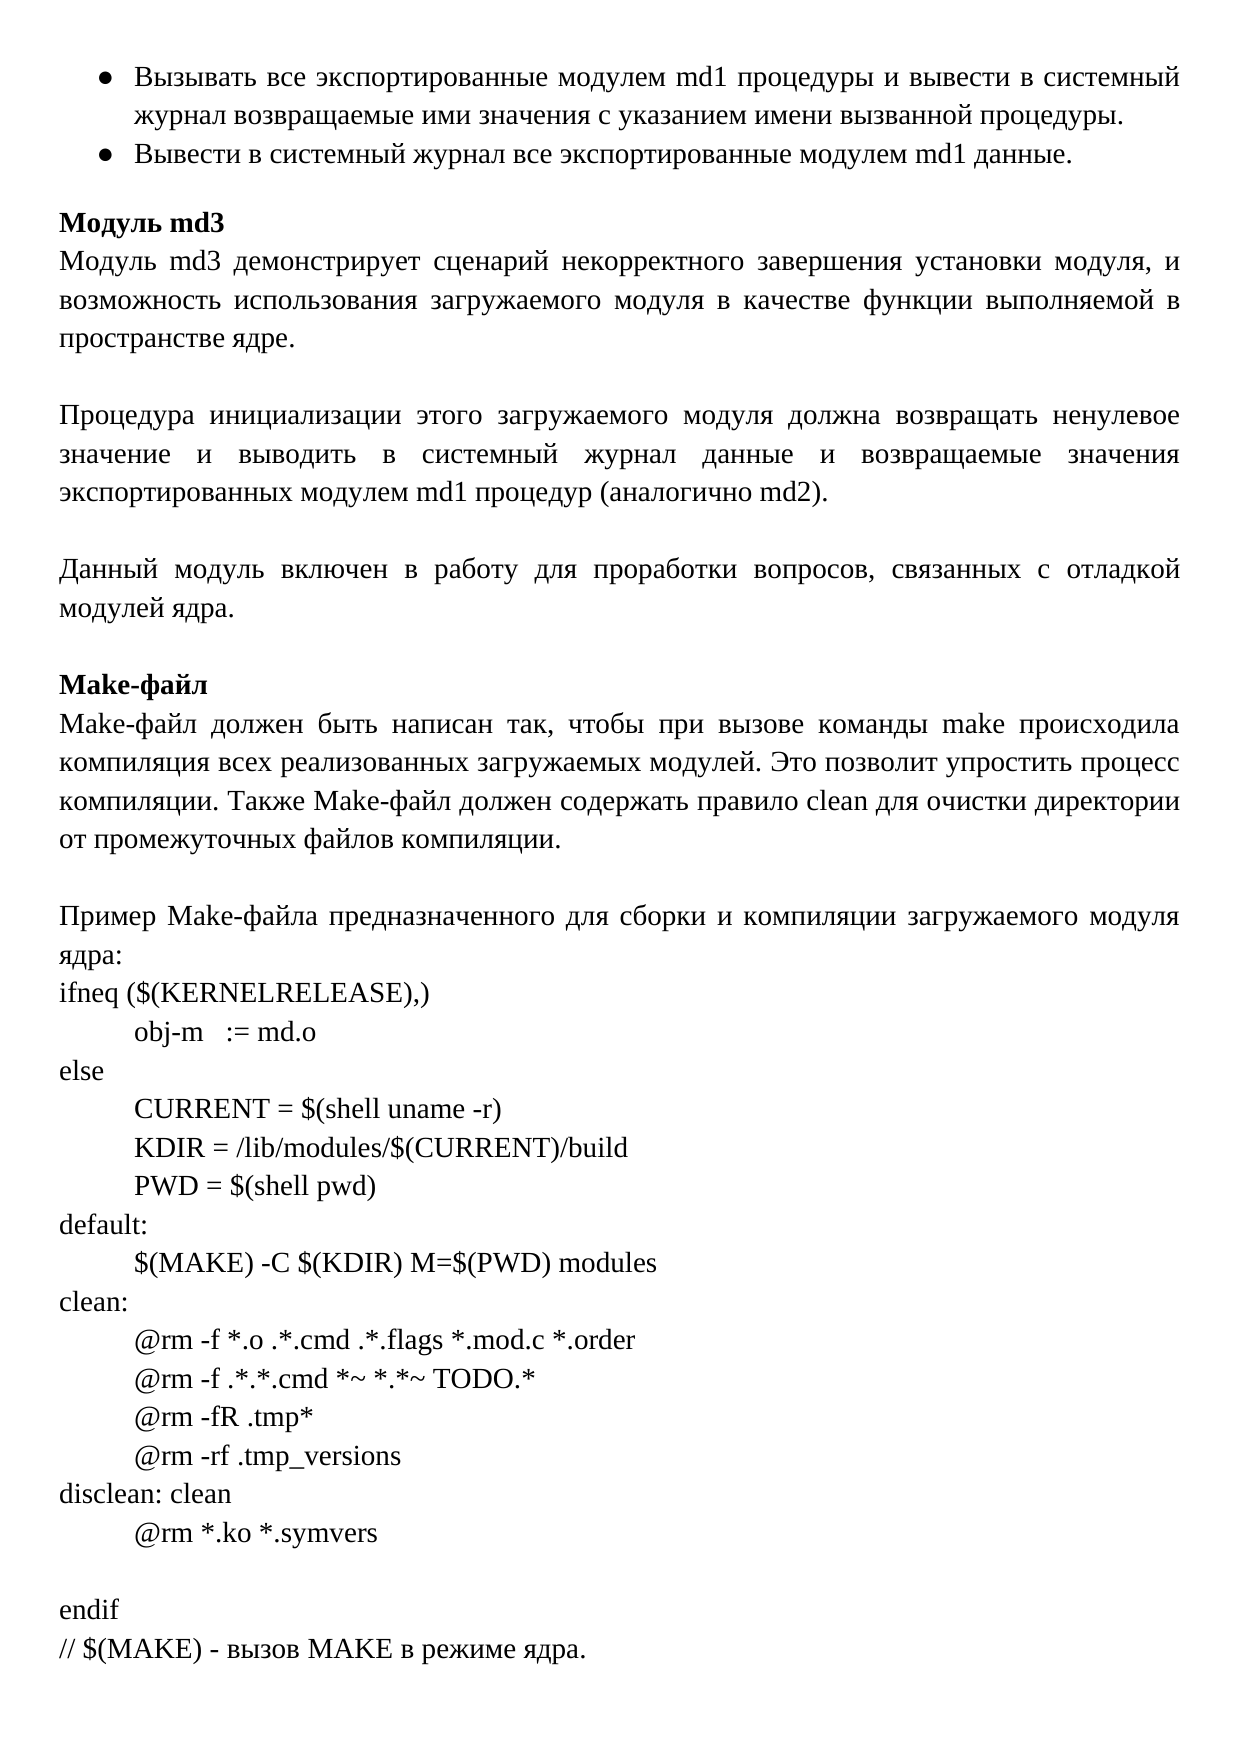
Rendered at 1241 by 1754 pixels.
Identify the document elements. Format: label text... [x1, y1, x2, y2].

text Модуль md3 [59, 205, 1181, 238]
text ifneq ($(KERNELRELEASE),) [59, 976, 1181, 1009]
text @rm *.ko *.symvers [59, 1515, 1181, 1549]
text obj-m := md.o [59, 1014, 1181, 1048]
text $(MAKE) -C $(KDIR) M=$(PWD) modules [59, 1245, 1181, 1279]
text Процедура инициализации этого загружаемого модуля должна возвращать ненулевое значение и выводить в системный журнал данные и возвращаемые значения экспортированных модулем md1 процедур (аналогично md2). [59, 397, 1181, 508]
text CURRENT = $(shell uname -r) [59, 1091, 1181, 1125]
text Make-файл должен быть написан так, чтобы при вызове команды make происходила компиляция всех реализованных загружаемых модулей. Это позволит упростить процесс компиляции. Также Make-файл должен содержать правило clean для очистки директории от промежуточных файлов компиляции. [59, 706, 1181, 855]
text // $(MAKE) - вызов MAKE в режиме ядра. [59, 1631, 1181, 1664]
text Данный модуль включен в работу для проработки вопросов, связанных с отладкой модулей ядра. [59, 552, 1181, 624]
text PWD = $(shell pwd) [59, 1168, 1181, 1202]
text @rm -fR .tmp* [59, 1399, 1181, 1433]
list Вывести в системный журнал все экспортированные модулем md1 данные. [96, 136, 1181, 169]
text endif [59, 1592, 1181, 1626]
text @rm -rf .tmp_versions [59, 1438, 1181, 1472]
text Модуль md3 демонстрирует сценарий некорректного завершения установки модуля, и возможность использования загружаемого модуля в качестве функции выполняемой в пространстве ядре. [59, 243, 1181, 354]
text Пример Make-файла предназначенного для сборки и компиляции загружаемого модуля ядра: [59, 898, 1181, 971]
text else [59, 1053, 1181, 1086]
text default: [59, 1207, 1181, 1240]
text @rm -f *.o .*.cmd .*.flags *.mod.c *.order [59, 1322, 1181, 1356]
text @rm -f .*.*.cmd *~ *.*~ TODO.* [59, 1361, 1181, 1394]
text clean: [59, 1284, 1181, 1317]
list Вызывать все экспортированные модулем md1 процедуры и вывести в системный журнал возвращаемые ими значения с указанием имени вызванной процедуры. [96, 59, 1181, 131]
text Make-файл [59, 667, 1181, 701]
text disclean: clean [59, 1477, 1181, 1510]
text KDIR = /lib/modules/$(CURRENT)/build [59, 1130, 1181, 1163]
